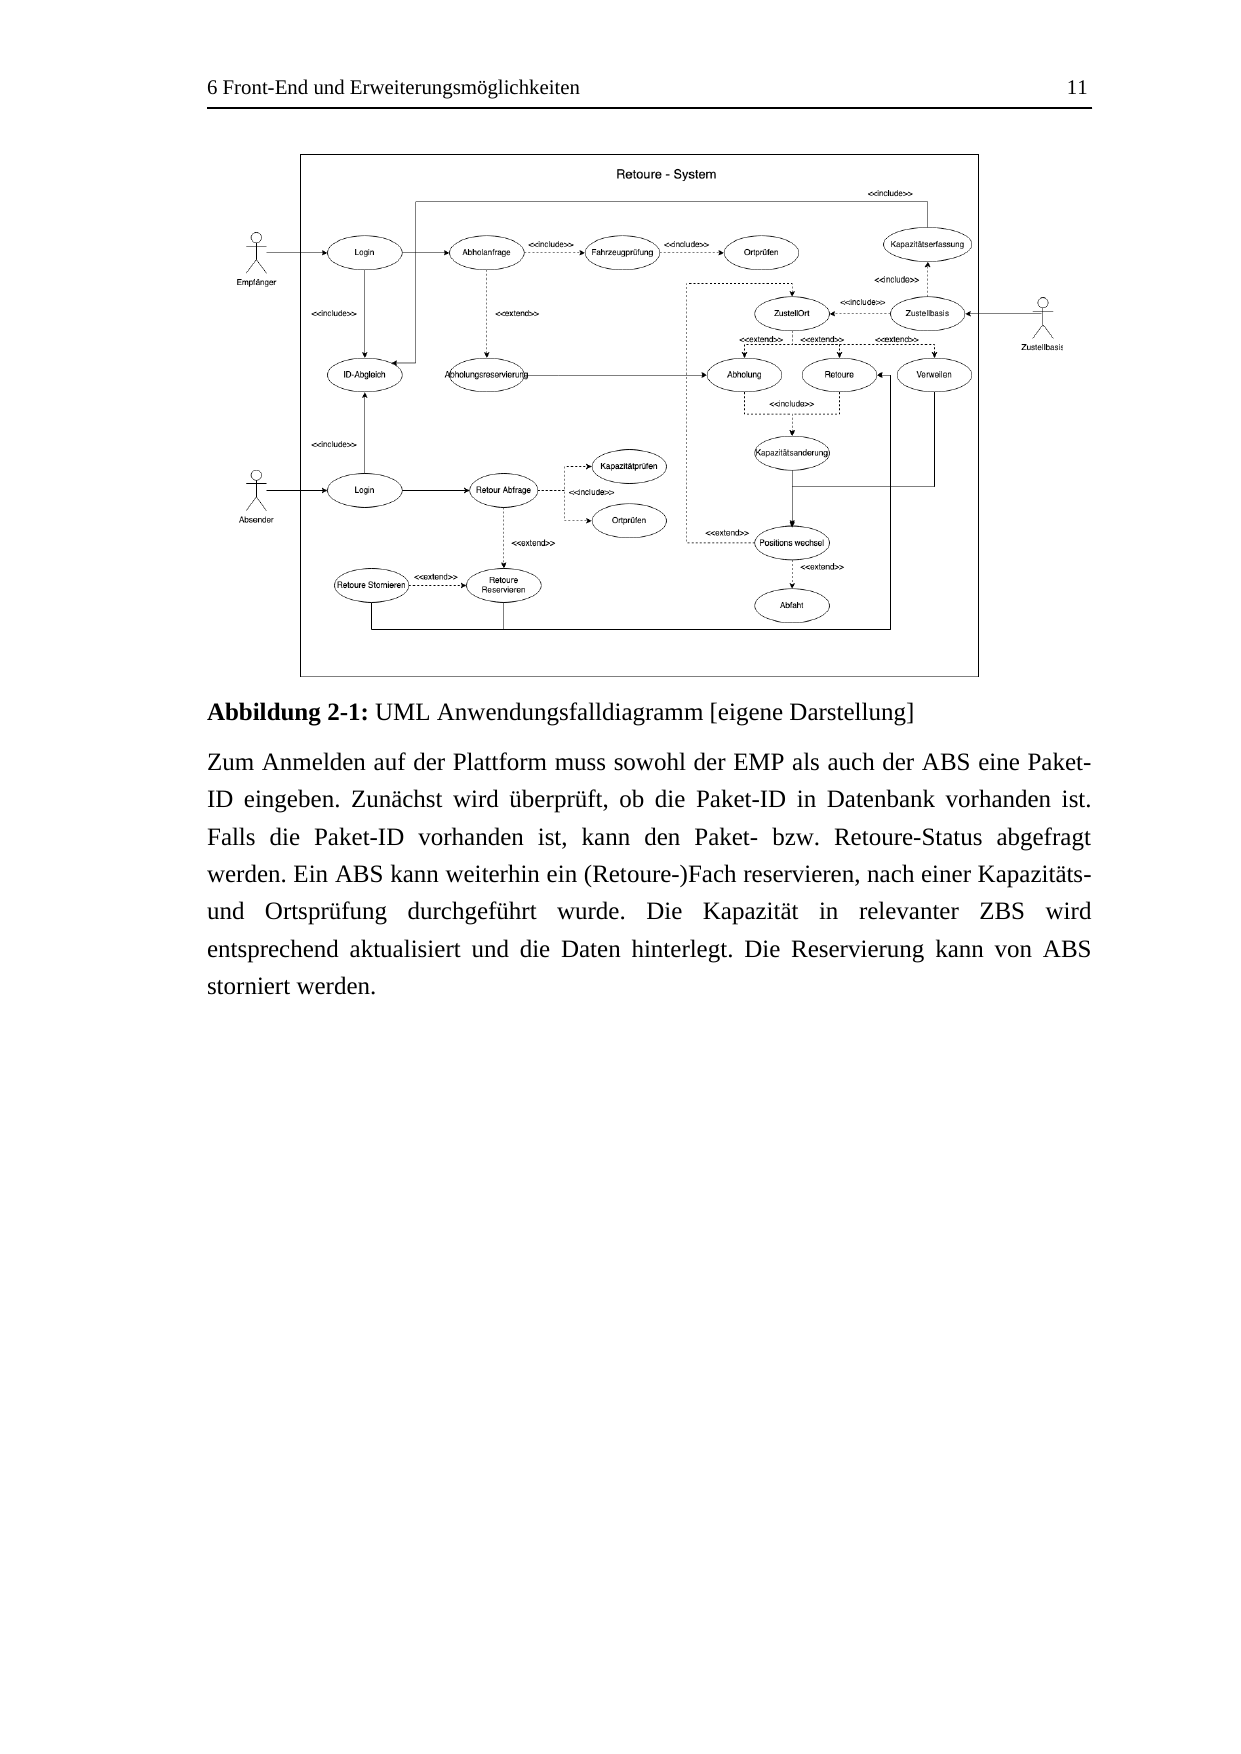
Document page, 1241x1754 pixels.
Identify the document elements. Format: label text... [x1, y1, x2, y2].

text Abbildung 2-1: UML Anwendungsfalldiagramm [eigene Darstellung] [207, 697, 1092, 726]
text Zum Anmelden auf der Plattform muss sowohl der EMP als auch der ABS eine Paket-ID eingeben. Zunächst wird überprüft, ob die Paket-ID in Datenbank vorhanden ist. Falls die Paket-ID vorhanden ist, kann den Paket- bzw. Retoure-Status abgefragt werden. Ein ABS kann weiterhin ein (Retoure-)Fach reservieren, nach einer Kapazitäts- und Ortsprüfung durchgeführt wurde. Die Kapazität in relevanter ZBS wird entsprechend aktualisiert und die Daten hinterlegt. Die Reservierung kann von ABS storniert werden. [207, 747, 1092, 1000]
picture [236, 147, 1063, 677]
